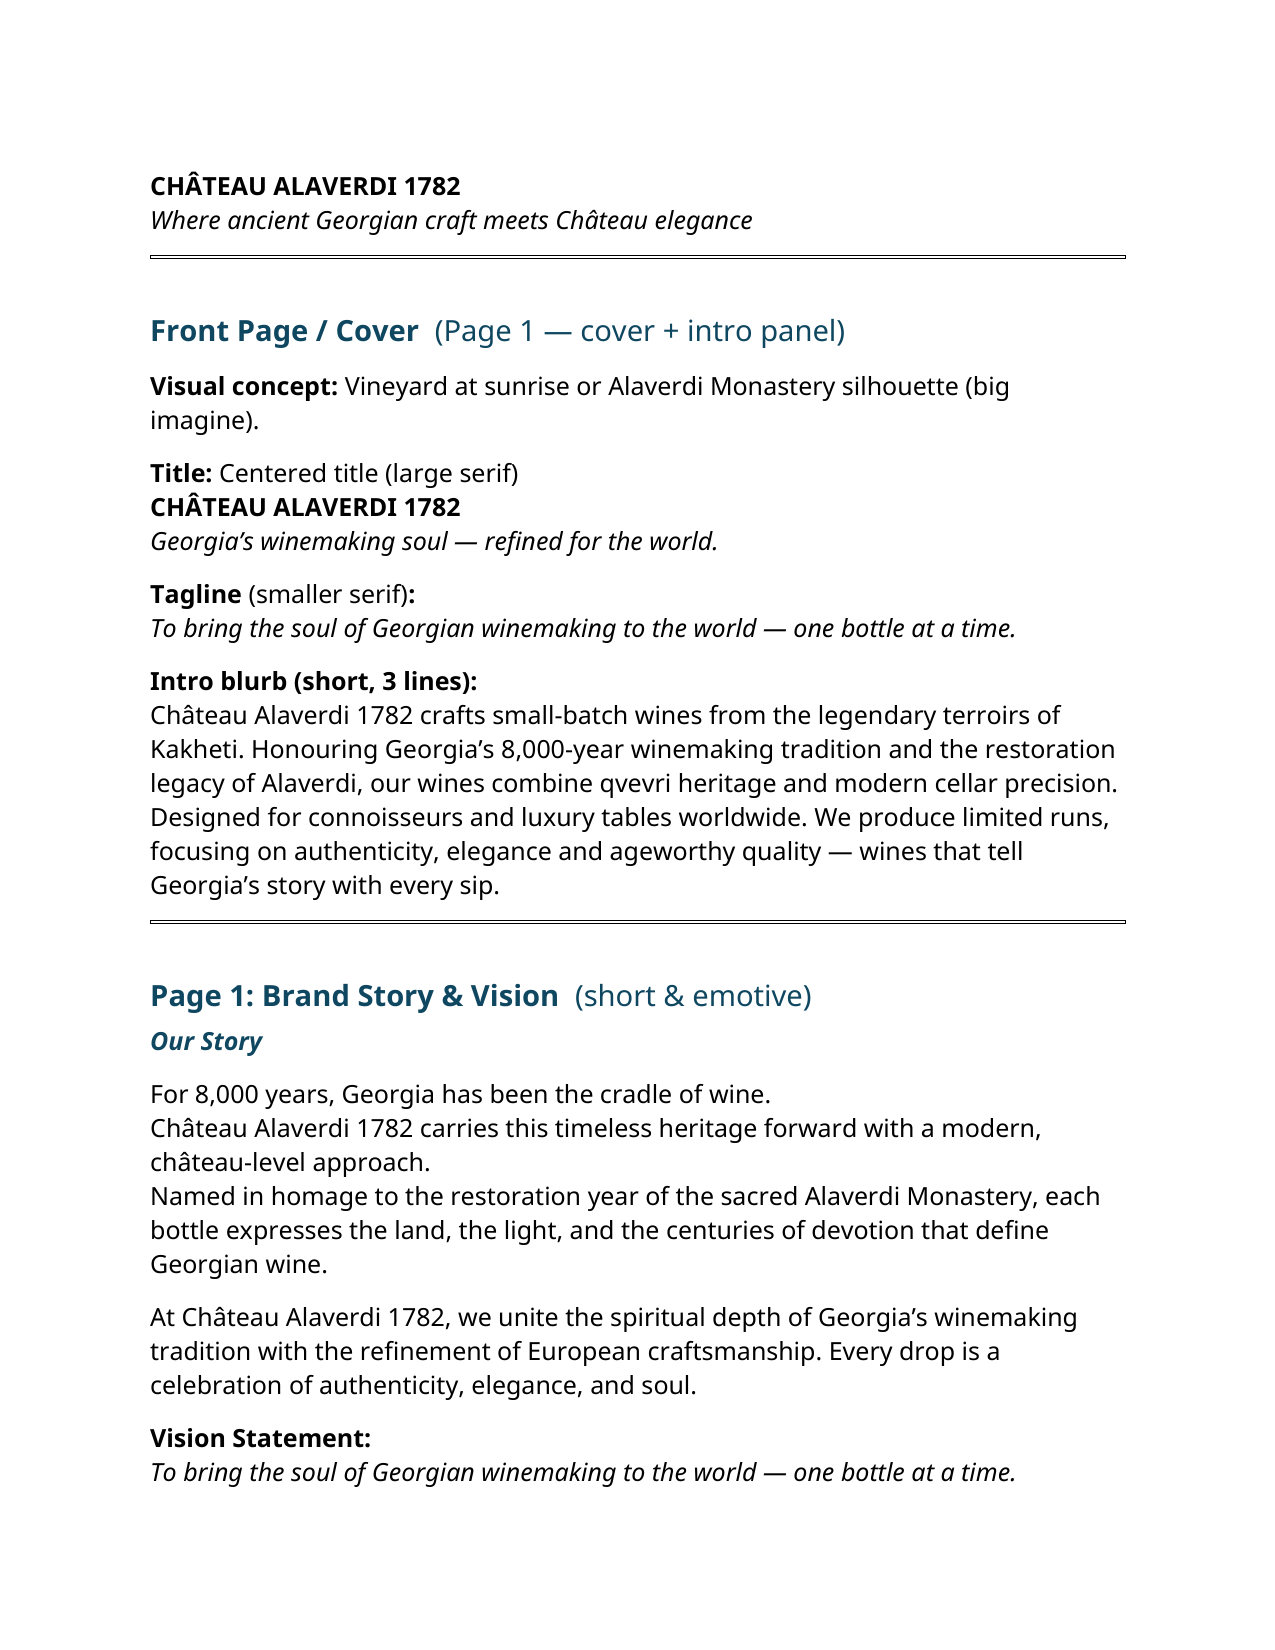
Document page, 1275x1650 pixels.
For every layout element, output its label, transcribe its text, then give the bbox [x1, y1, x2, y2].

text Visual concept: Vineyard at sunrise or Alaverdi Monastery silhouette (big imagine). [150, 369, 1125, 437]
text Title: Centered title (large serif) CHÂTEAU ALAVERDI 1782 Georgia’s winemaking soul — refined for the world. [150, 456, 1125, 558]
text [150, 1421, 1125, 1489]
text At Château Alaverdi 1782, we unite the spiritual depth of Georgia’s winemaking tradition with the refinement of European craftsmanship. Every drop is a celebration of authenticity, elegance, and soul. [150, 1300, 1125, 1402]
text Tagline (smaller serif): To bring the soul of Georgian winemaking to the world — one bottle at a time. [150, 577, 1125, 645]
text Intro blurb (short, 3 lines): Château Alaverdi 1782 crafts small-batch wines from the legendary terroirs of Kakheti. Honouring Georgia’s 8,000-year winemaking tradition and the restoration legacy of Alaverdi, our wines combine qvevri heritage and modern cellar precision. Designed for connoisseurs and luxury tables worldwide. We produce limited runs, focusing on authenticity, elegance and ageworthy quality — wines that tell Georgia’s story with every sip. [150, 664, 1125, 902]
subtitle Page 1: Brand Story & Vision (short & emotive) [150, 976, 1125, 1015]
text For 8,000 years, Georgia has been the cradle of wine. Château Alaverdi 1782 carries this timeless heritage forward with a modern, château-level approach. Named in homage to the restoration year of the sacred Alaverdi Monastery, each bottle expresses the land, the light, and the centuries of devotion that define Georgian wine. [150, 1077, 1125, 1281]
subtitle Front Page / Cover (Page 1 — cover + intro panel) [150, 311, 1125, 350]
subtitle Our Story [150, 1024, 1125, 1058]
text CHÂTEAU ALAVERDI 1782 Where ancient Georgian craft meets Château elegance [150, 169, 1125, 237]
